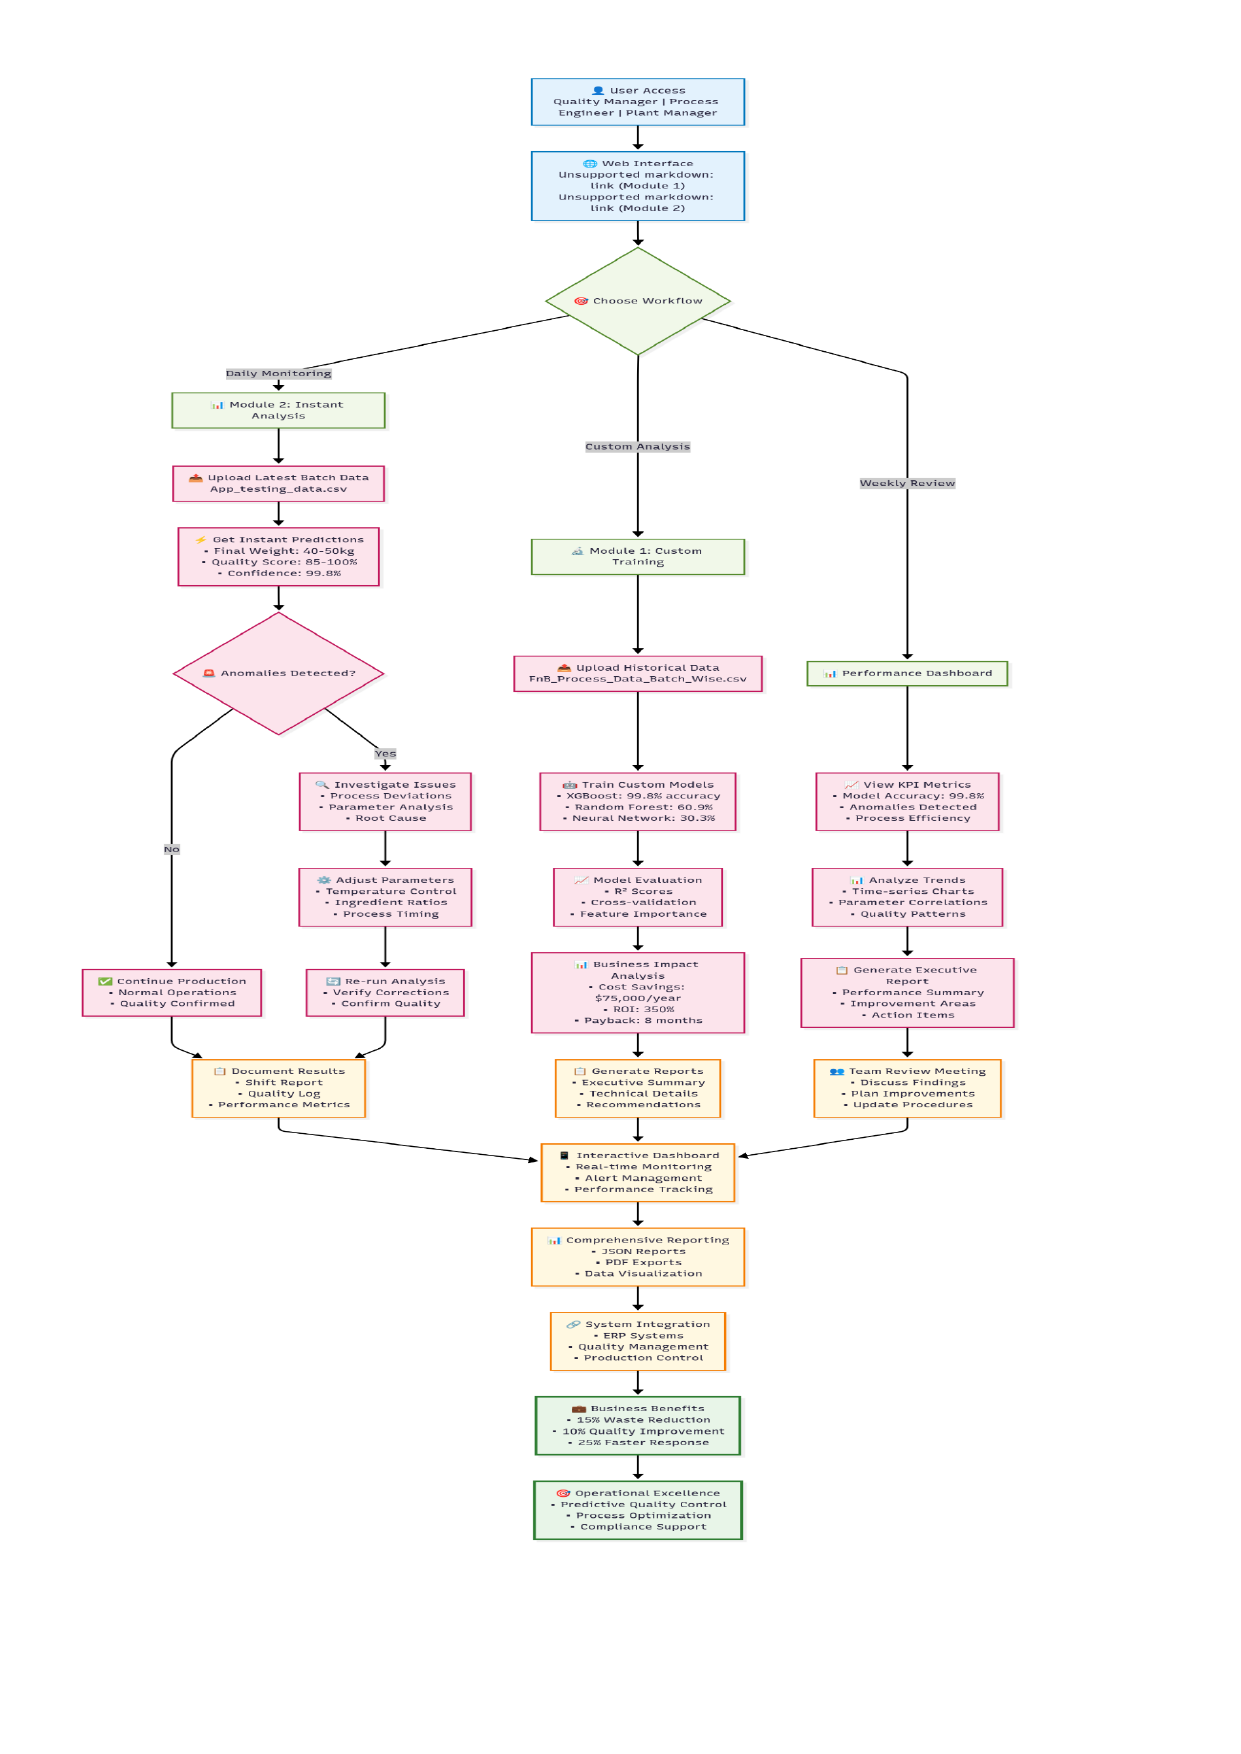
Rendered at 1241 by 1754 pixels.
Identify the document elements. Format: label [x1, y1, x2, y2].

picture [75, 75, 1026, 1551]
